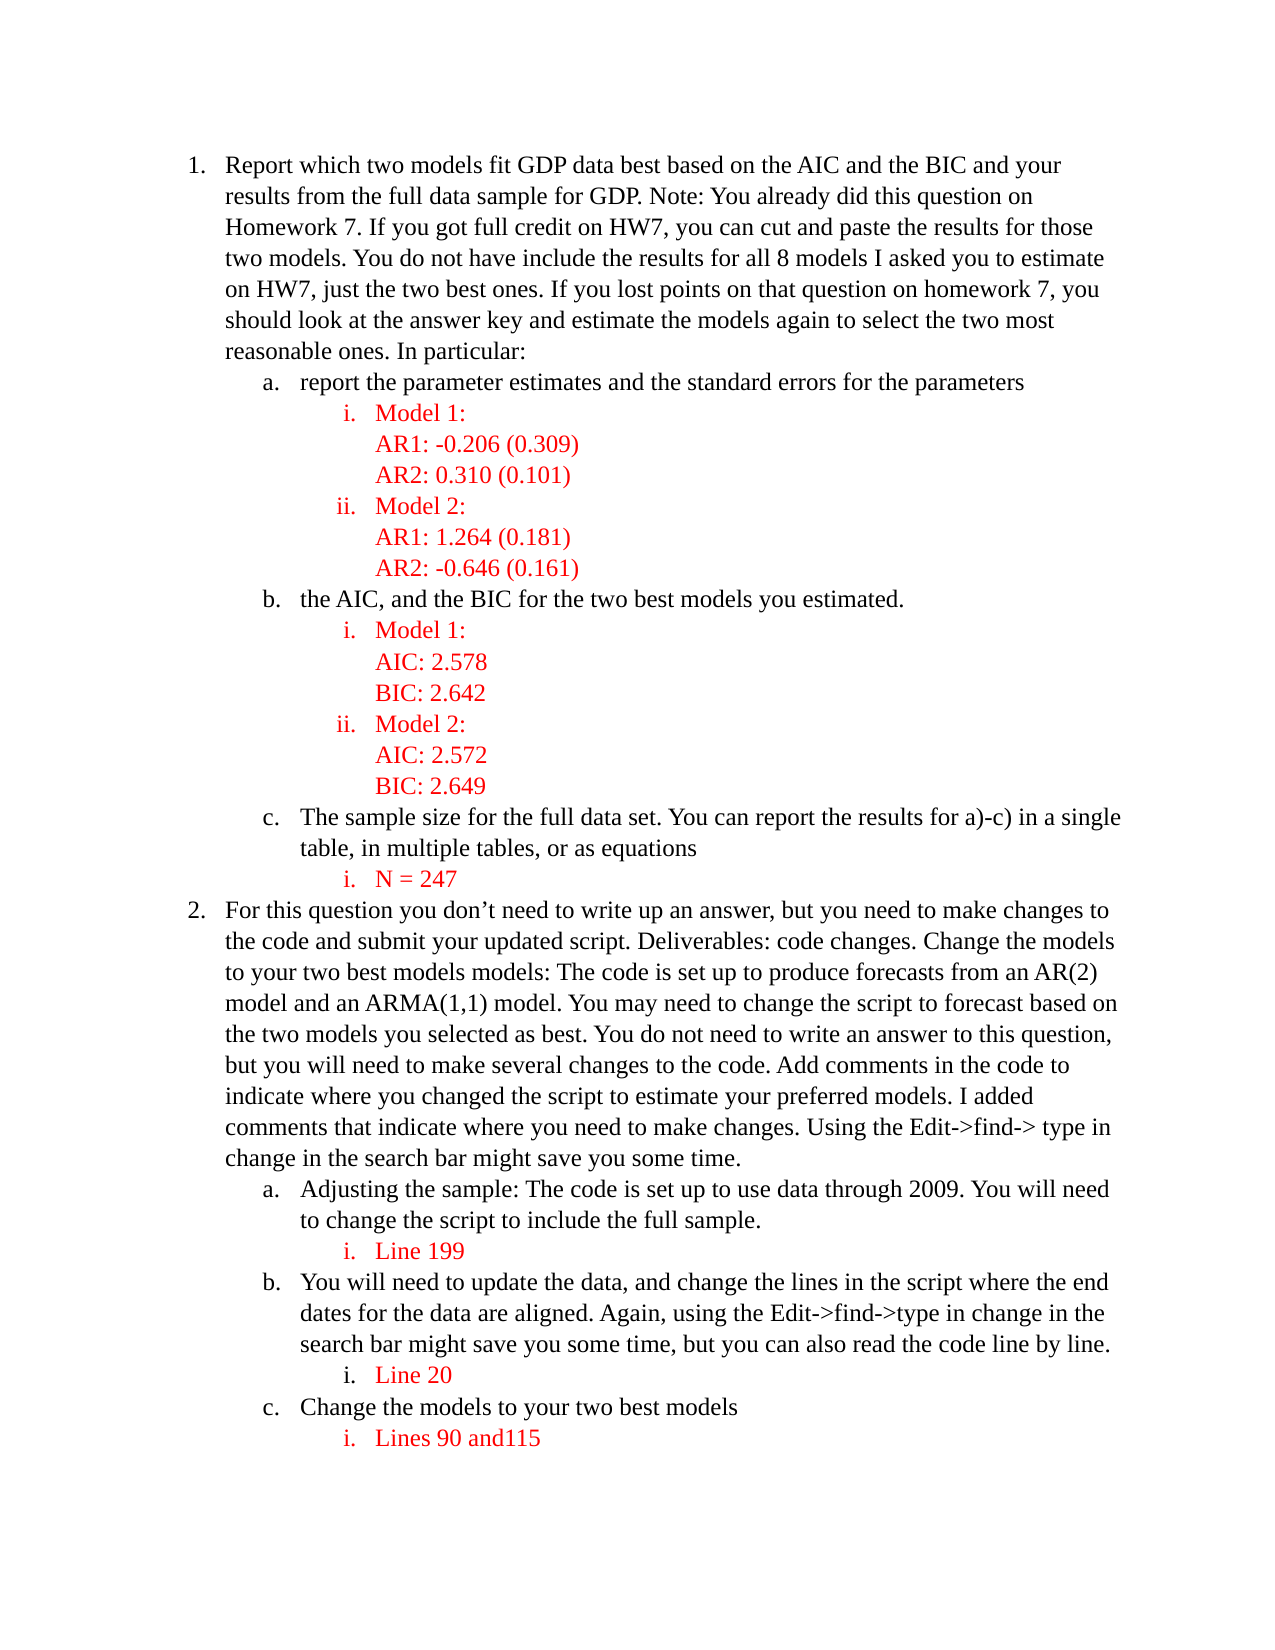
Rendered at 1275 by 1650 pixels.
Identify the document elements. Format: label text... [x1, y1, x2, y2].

list Lines 90 and115 [356, 1423, 1125, 1451]
list Model 1: AR1: -0.206 (0.309) AR2: 0.310 (0.101) [356, 398, 1125, 489]
list the AIC, and the BIC for the two best models you estimated. [262, 584, 1125, 613]
list report the parameter estimates and the standard errors for the parameters [262, 367, 1125, 396]
list N = 247 [356, 864, 1125, 893]
list Model 1: AIC: 2.578 BIC: 2.642 [356, 616, 1125, 706]
list Model 2: AR1: 1.264 (0.181) AR2: -0.646 (0.161) [356, 491, 1125, 582]
list Adjusting the sample: The code is set up to use data through 2009. You will need to change the script to include the full sample. [262, 1174, 1125, 1234]
list You will need to update the data, and change the lines in the script where the end dates for the data are aligned. Again, using the Edit->find->type in change in the search bar might save you some time, but you can also read the code line by line. [262, 1267, 1125, 1358]
list Line 199 [356, 1236, 1125, 1265]
list Change the models to your two best models [262, 1392, 1125, 1420]
list The sample size for the full data set. You can report the results for a)-c) in a single table, in multiple tables, or as equations [262, 802, 1125, 862]
list For this question you don’t need to write up an answer, but you need to make changes to the code and submit your updated script. Deliverables: code changes. Change the models to your two best models models: The code is set up to produce forecasts from an AR(2) model and an ARMA(1,1) model. You may need to change the script to forecast based on the two models you selected as best. You do not need to write an answer to this question, but you will need to make several changes to the code. Add comments in the code to indicate where you changed the script to estimate your preferred models. I added comments that indicate where you need to make changes. Using the Edit->find-> type in change in the search bar might save you some time. [187, 895, 1125, 1172]
list Model 2: AIC: 2.572 BIC: 2.649 [356, 709, 1125, 799]
list Line 20 [356, 1361, 1125, 1389]
list Report which two models fit GDP data best based on the AIC and the BIC and your results from the full data sample for GDP. Note: You already did this question on Homework 7. If you got full credit on HW7, you can cut and paste the results for those two models. You do not have include the results for all 8 models I asked you to estimate on HW7, just the two best ones. If you lost points on that question on homework 7, you should look at the answer key and estimate the models again to select the two most reasonable ones. In particular: [187, 150, 1125, 365]
